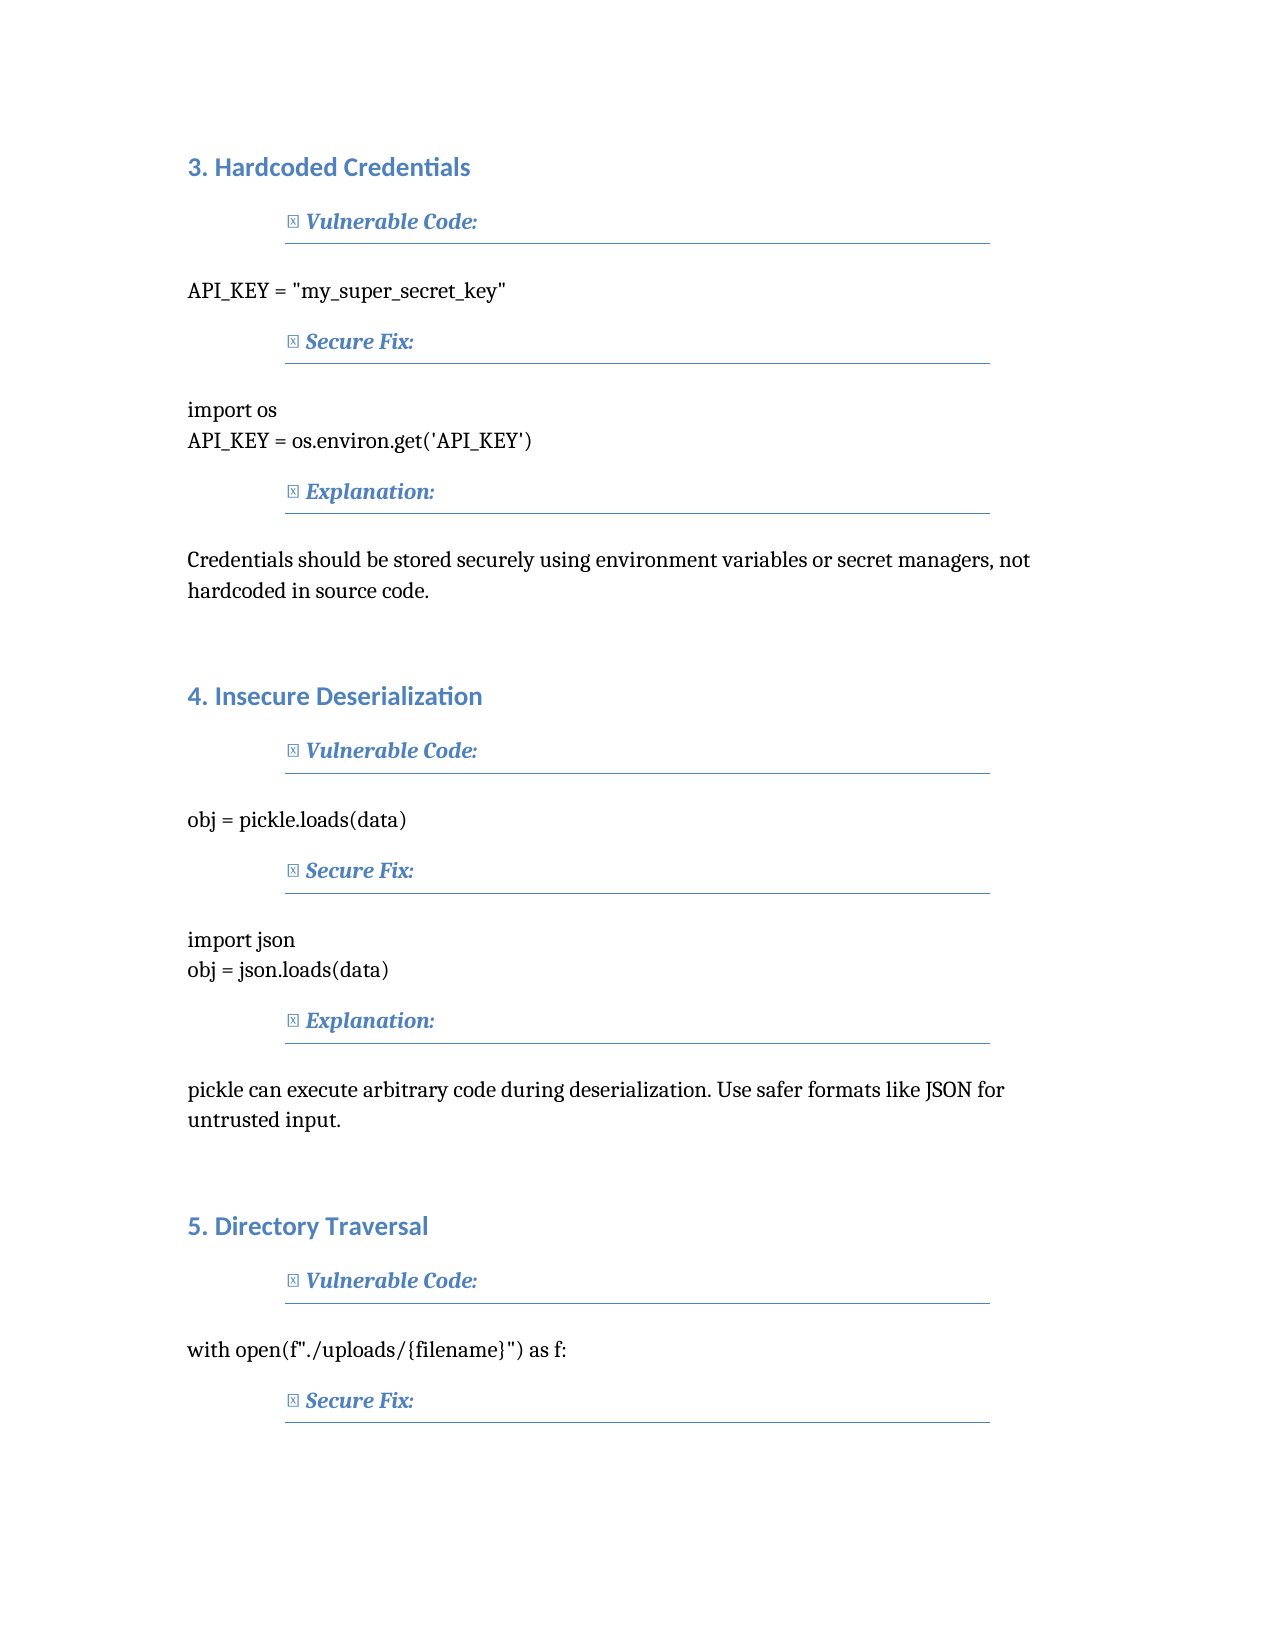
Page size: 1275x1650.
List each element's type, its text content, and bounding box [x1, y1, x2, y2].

subtitle 3. Hardcoded Credentials [187, 150, 1087, 183]
text pickle can execute arbitrary code during deserialization. Use safer formats like JSON for untrusted input. [187, 1077, 1087, 1133]
text with open(f"./uploads/{filename}") as f: [187, 1337, 1087, 1363]
text 📝 Explanation: [285, 478, 990, 513]
text 📝 Explanation: [285, 1008, 990, 1043]
text ✅ Secure Fix: [285, 858, 990, 893]
text import os API_KEY = os.environ.get('API_KEY') [187, 397, 1087, 454]
subtitle 4. Insecure Deserialization [187, 679, 1087, 713]
text 🔴 Vulnerable Code: [285, 738, 990, 773]
text ✅ Secure Fix: [285, 328, 990, 363]
subtitle 5. Directory Traversal [187, 1209, 1087, 1242]
text 🔴 Vulnerable Code: [285, 1268, 990, 1303]
text obj = pickle.loads(data) [187, 807, 1087, 833]
text API_KEY = "my_super_secret_key" [187, 277, 1087, 304]
text import json obj = json.loads(data) [187, 927, 1087, 983]
text Credentials should be stored securely using environment variables or secret managers, not hardcoded in source code. [187, 547, 1087, 604]
text 🔴 Vulnerable Code: [285, 209, 990, 243]
text ✅ Secure Fix: [285, 1388, 990, 1422]
